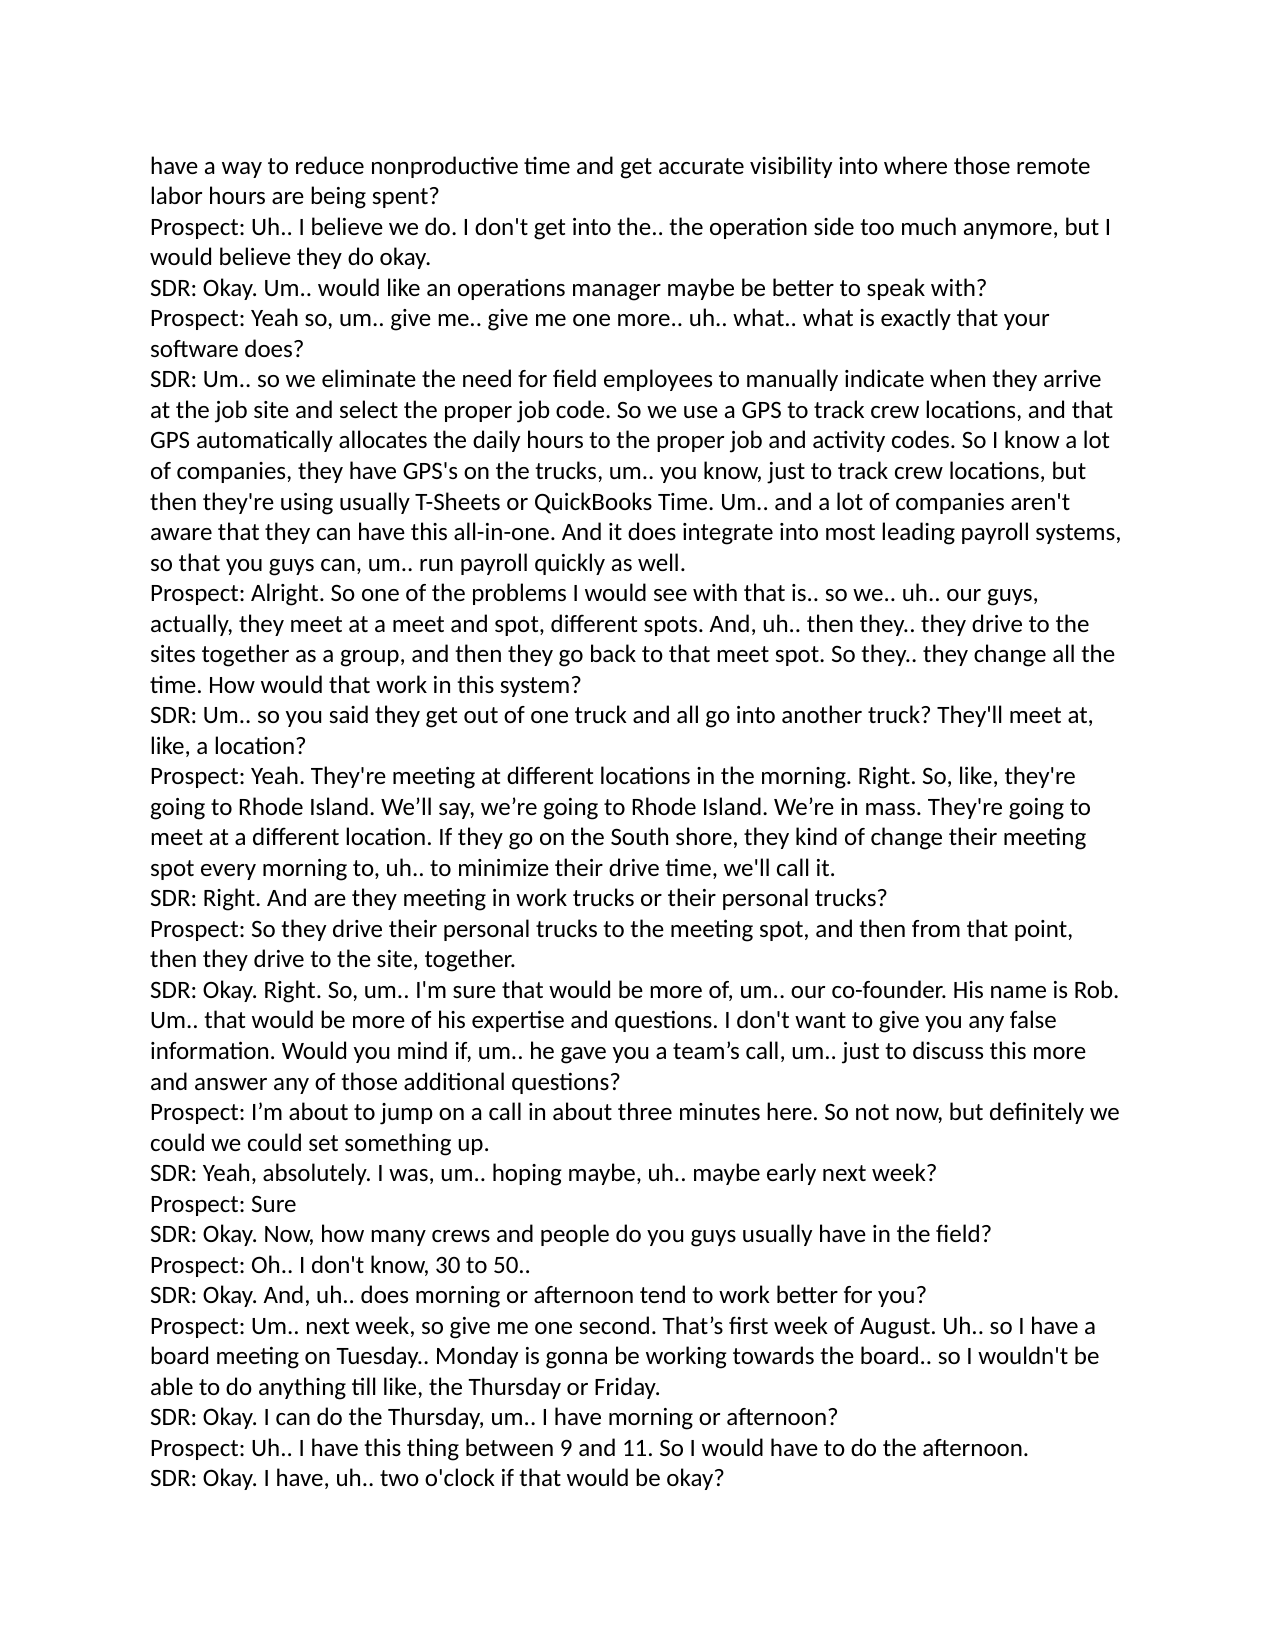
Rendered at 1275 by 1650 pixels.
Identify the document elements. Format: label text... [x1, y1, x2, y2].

text Prospect: Uh.. I have this thing between 9 and 11. So I would have to do the afternoon. [150, 1432, 1125, 1462]
text SDR: Um.. so we eliminate the need for field employees to manually indicate when they arrive at the job site and select the proper job code. So we use a GPS to track crew locations, and that GPS automatically allocates the daily hours to the proper job and activity codes. So I know a lot of companies, they have GPS's on the trucks, um.. you know, just to track crew locations, but then they're using usually T-Sheets or QuickBooks Time. Um.. and a lot of companies aren't aware that they can have this all-in-one. And it does integrate into most leading payroll systems, so that you guys can, um.. run payroll quickly as well. [150, 364, 1125, 577]
text Prospect: So they drive their personal trucks to the meeting spot, and then from that point, then they drive to the site, together. [150, 913, 1125, 974]
text Prospect: Um.. next week, so give me one second. That’s first week of August. Uh.. so I have a board meeting on Tuesday.. Monday is gonna be working towards the board.. so I wouldn't be able to do anything till like, the Thursday or Friday. [150, 1310, 1125, 1401]
text SDR: Okay. I have, uh.. two o'clock if that would be okay? [150, 1462, 1125, 1493]
text Prospect: Oh.. I don't know, 30 to 50.. [150, 1249, 1125, 1279]
text SDR: Okay. Right. So, um.. I'm sure that would be more of, um.. our co-founder. His name is Rob. Um.. that would be more of his expertise and questions. I don't want to give you any false information. Would you mind if, um.. he gave you a team’s call, um.. just to discuss this more and answer any of those additional questions? [150, 974, 1125, 1096]
text SDR: Okay. Um.. would like an operations manager maybe be better to speak with? [150, 272, 1125, 303]
text Prospect: Yeah. They're meeting at different locations in the morning. Right. So, like, they're going to Rhode Island. We’ll say, we’re going to Rhode Island. We’re in mass. They're going to meet at a different location. If they go on the South shore, they kind of change their meeting spot every morning to, uh.. to minimize their drive time, we'll call it. [150, 760, 1125, 882]
text SDR: Um.. so you said they get out of one truck and all go into another truck? They'll meet at, like, a location? [150, 699, 1125, 760]
text Prospect: I’m about to jump on a call in about three minutes here. So not now, but definitely we could we could set something up. [150, 1096, 1125, 1157]
text Prospect: Uh.. I believe we do. I don't get into the.. the operation side too much anymore, but I would believe they do okay. [150, 211, 1125, 272]
text SDR: Okay. Now, how many crews and people do you guys usually have in the field? [150, 1218, 1125, 1249]
text SDR: Okay. I can do the Thursday, um.. I have morning or afternoon? [150, 1401, 1125, 1432]
text SDR: Yeah, absolutely. I was, um.. hoping maybe, uh.. maybe early next week? [150, 1157, 1125, 1188]
text Prospect: Alright. So one of the problems I would see with that is.. so we.. uh.. our guys, actually, they meet at a meet and spot, different spots. And, uh.. then they.. they drive to the sites together as a group, and then they go back to that meet spot. So they.. they change all the time. How would that work in this system? [150, 577, 1125, 699]
text SDR: Right. And are they meeting in work trucks or their personal trucks? [150, 882, 1125, 913]
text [150, 150, 1125, 211]
text Prospect: Yeah so, um.. give me.. give me one more.. uh.. what.. what is exactly that your software does? [150, 303, 1125, 364]
text Prospect: Sure [150, 1188, 1125, 1218]
text SDR: Okay. And, uh.. does morning or afternoon tend to work better for you? [150, 1279, 1125, 1310]
